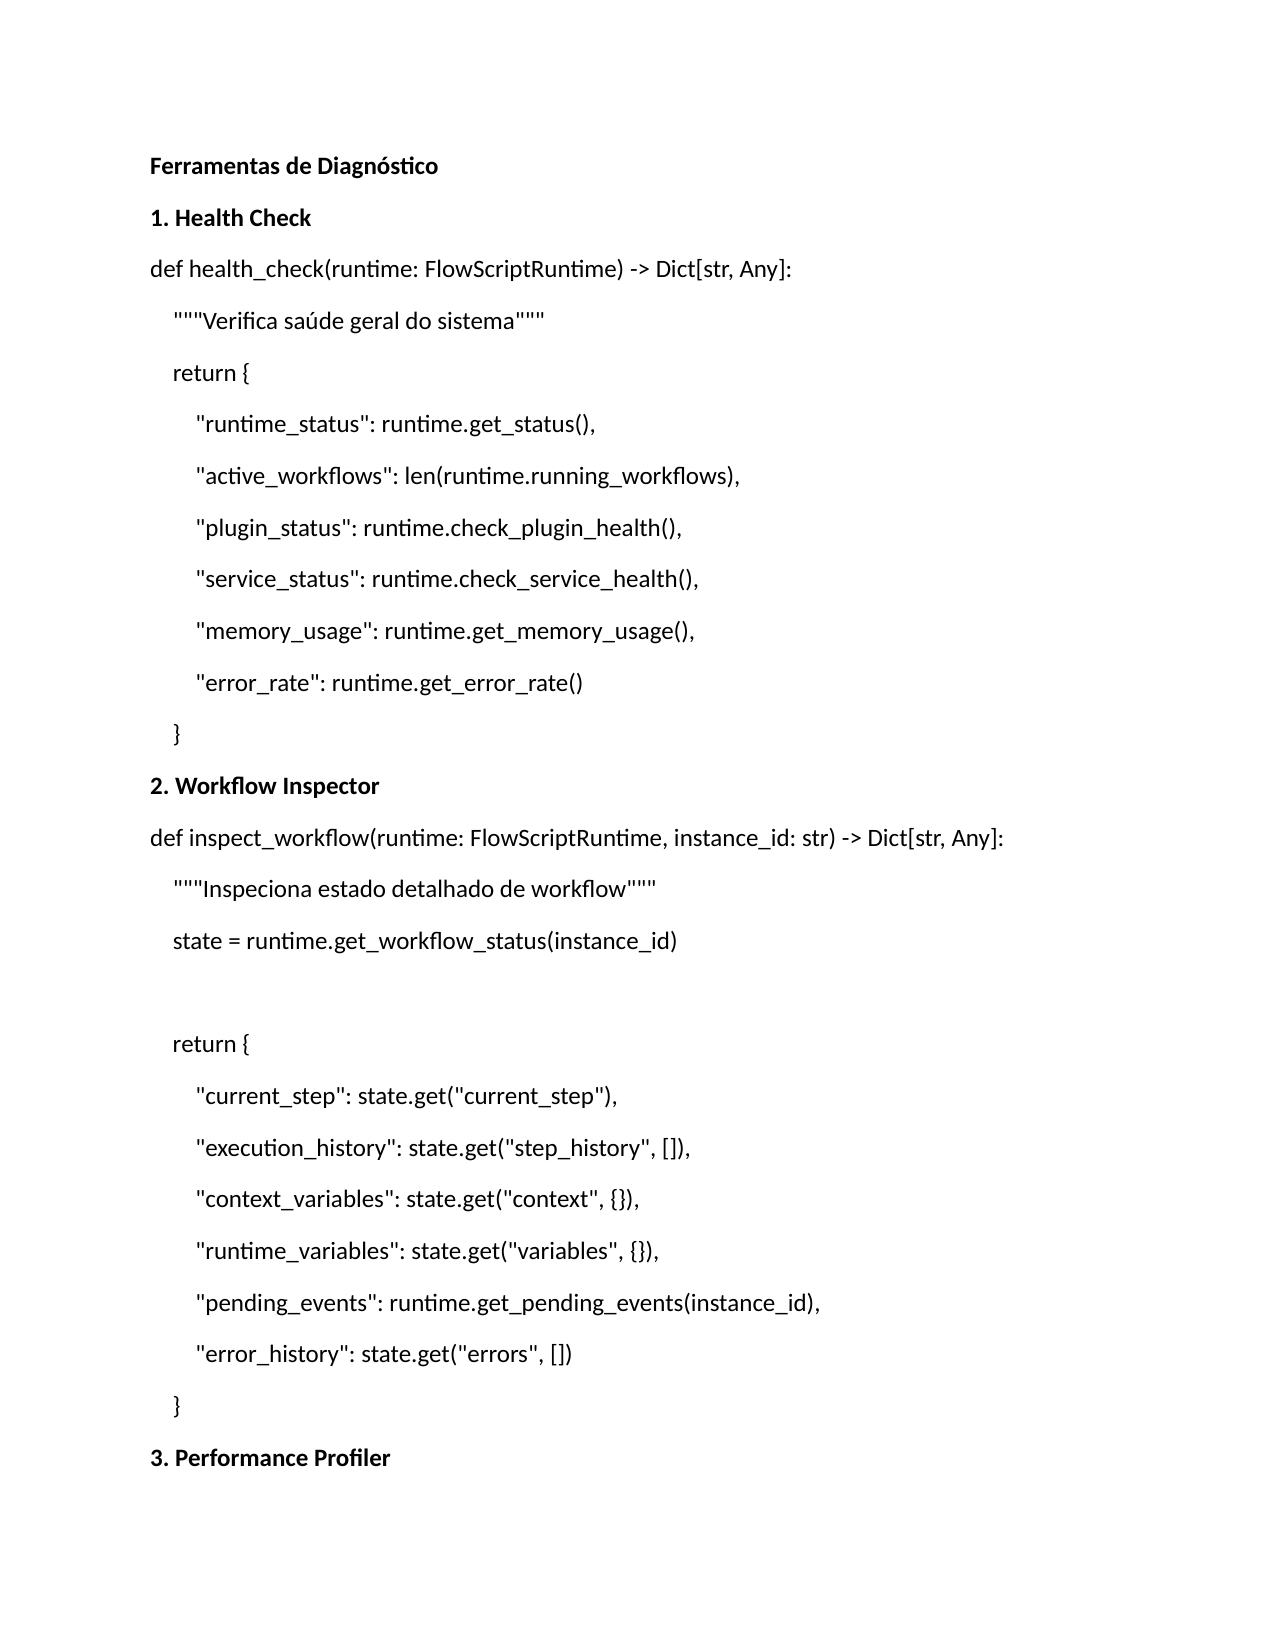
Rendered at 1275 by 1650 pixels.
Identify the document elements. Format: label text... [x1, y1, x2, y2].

text "execution_history": state.get("step_history", []), [150, 1132, 1125, 1162]
text "runtime_status": runtime.get_status(), [150, 408, 1125, 439]
text "error_history": state.get("errors", []) [150, 1338, 1125, 1369]
text state = runtime.get_workflow_status(instance_id) [150, 925, 1125, 956]
text 3. Performance Profiler [150, 1442, 1125, 1472]
text "context_variables": state.get("context", {}), [150, 1183, 1125, 1214]
text } [150, 1390, 1125, 1421]
text "plugin_status": runtime.check_plugin_health(), [150, 512, 1125, 542]
text def health_check(runtime: FlowScriptRuntime) -> Dict[str, Any]: [150, 253, 1125, 284]
text 2. Workflow Inspector [150, 770, 1125, 801]
text "memory_usage": runtime.get_memory_usage(), [150, 615, 1125, 646]
text "pending_events": runtime.get_pending_events(instance_id), [150, 1287, 1125, 1317]
text "service_status": runtime.check_service_health(), [150, 563, 1125, 594]
text """Inspeciona estado detalhado de workflow""" [150, 873, 1125, 904]
text "error_rate": runtime.get_error_rate() [150, 667, 1125, 697]
text return { [150, 1028, 1125, 1059]
text "active_workflows": len(runtime.running_workflows), [150, 460, 1125, 491]
text } [150, 718, 1125, 749]
text "current_step": state.get("current_step"), [150, 1080, 1125, 1111]
text Ferramentas de Diagnóstico [150, 150, 1125, 181]
text def inspect_workflow(runtime: FlowScriptRuntime, instance_id: str) -> Dict[str, Any]: [150, 822, 1125, 852]
text 1. Health Check [150, 202, 1125, 232]
text "runtime_variables": state.get("variables", {}), [150, 1235, 1125, 1266]
text return { [150, 357, 1125, 387]
text """Verifica saúde geral do sistema""" [150, 305, 1125, 336]
